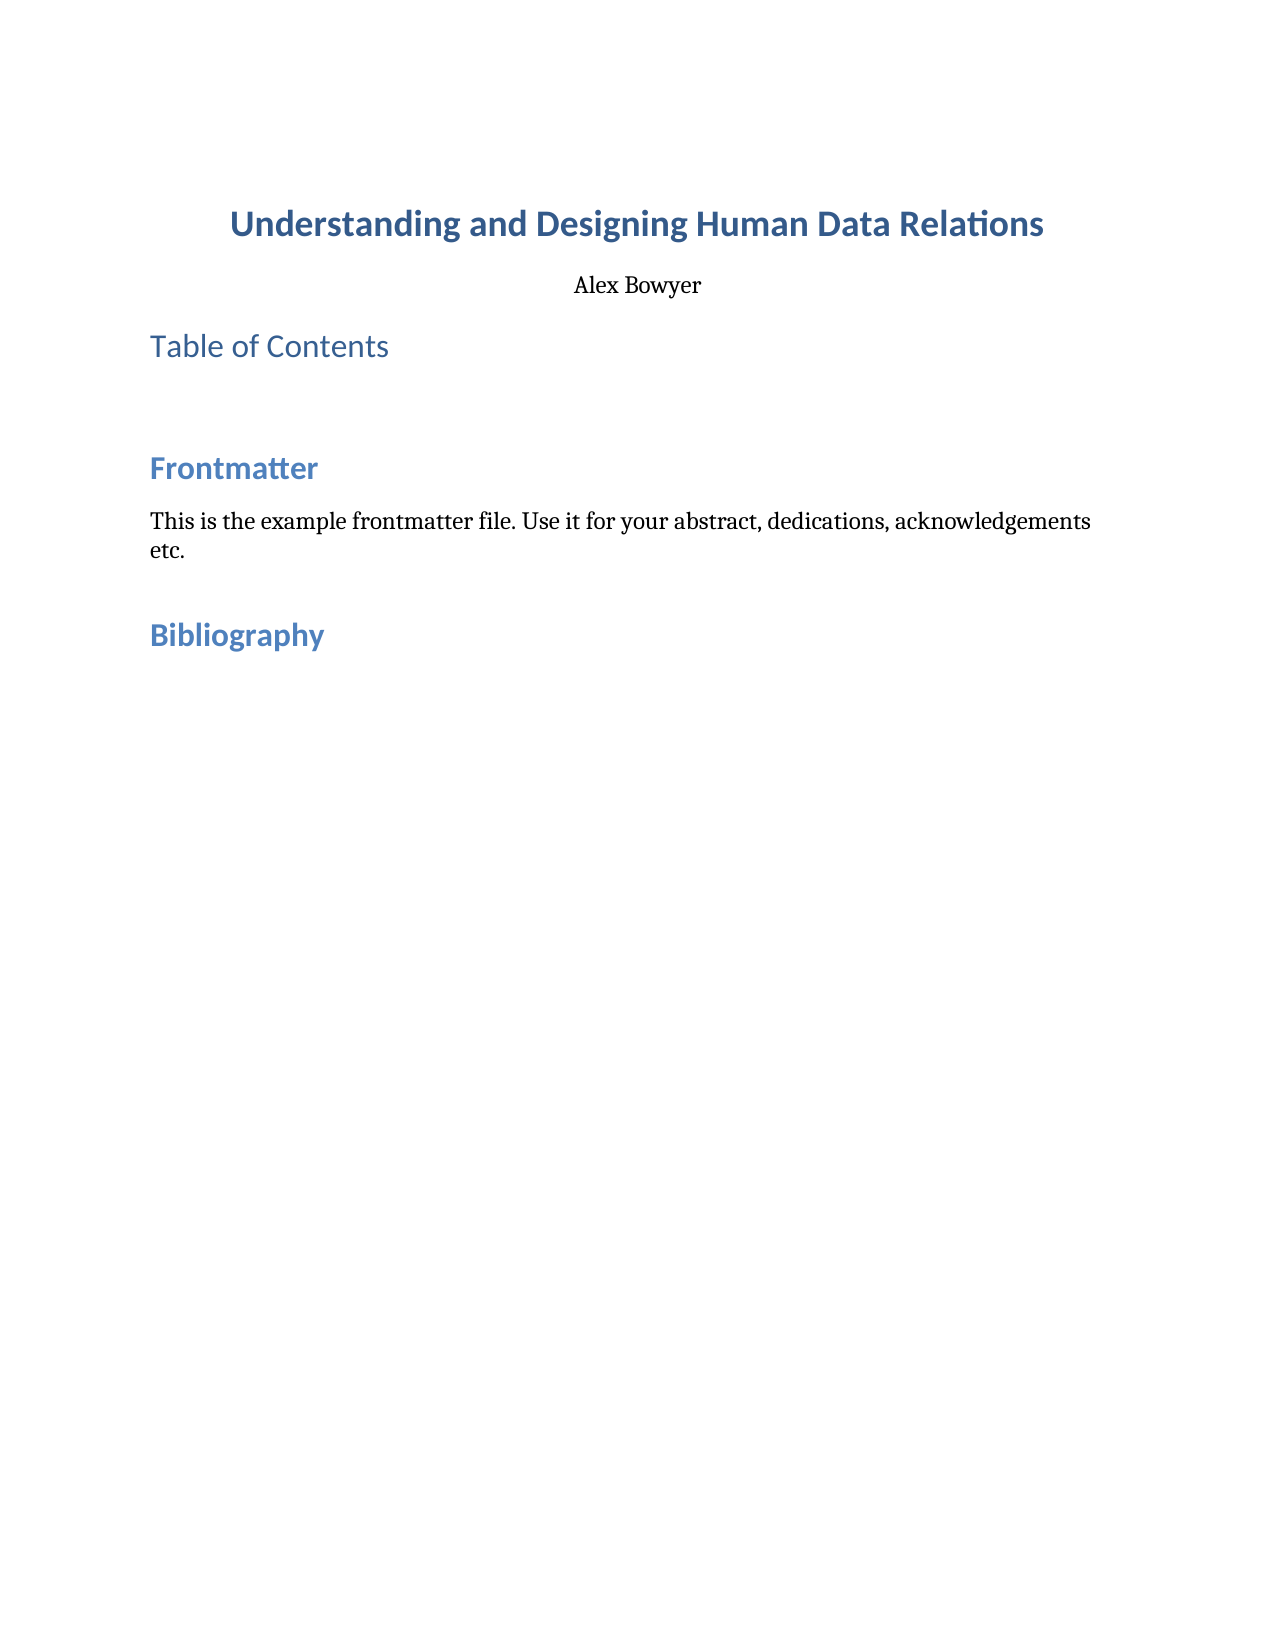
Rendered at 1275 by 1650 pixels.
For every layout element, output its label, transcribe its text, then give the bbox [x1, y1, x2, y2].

text Alex Bowyer [150, 271, 1125, 299]
subtitle Bibliography [150, 614, 1125, 655]
text This is the example frontmatter file. Use it for your abstract, dedications, acknowledgements etc. [150, 507, 1125, 564]
subtitle Frontmatter [150, 447, 1125, 488]
title Understanding and Designing Human Data Relations [150, 200, 1125, 246]
